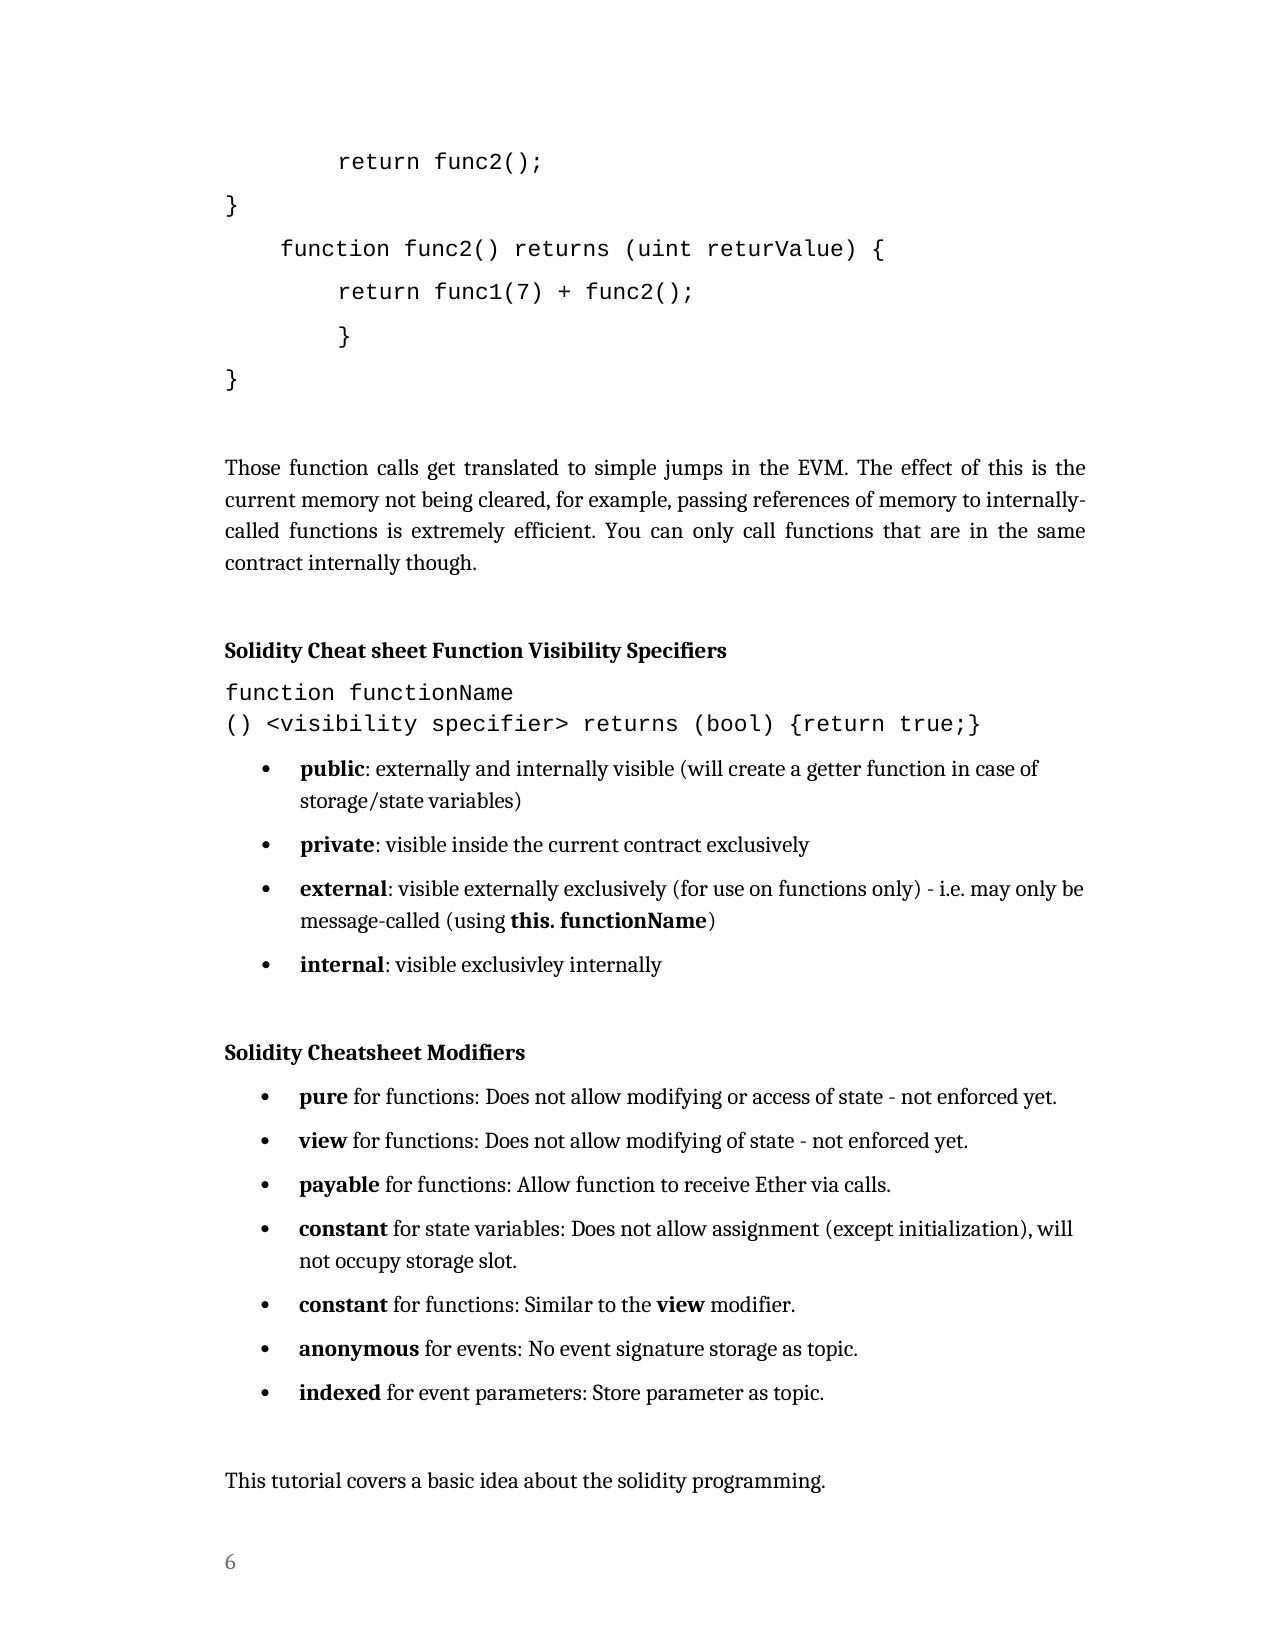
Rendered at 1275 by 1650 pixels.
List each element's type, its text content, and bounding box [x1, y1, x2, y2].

text function functionName () <visibility specifier> returns (bool) {return true;} [225, 682, 1087, 739]
text function func2() returns (uint returValue) { [225, 237, 1087, 263]
list indexed for event parameters: Store parameter as topic. [261, 1380, 1087, 1406]
text return func2(); [300, 150, 1087, 176]
list internal: visible exclusivley internally [262, 952, 1087, 978]
list anonymous for events: No event signature storage as topic. [261, 1336, 1087, 1362]
text This tutorial covers a basic idea about the solidity programming. [225, 1468, 1087, 1494]
text Solidity Cheat sheet Function Visibility Specifiers [225, 638, 1087, 664]
text Solidity Cheatsheet Modifiers [225, 1040, 1087, 1066]
list payable for functions: Allow function to receive Ether via calls. [261, 1172, 1087, 1198]
list view for functions: Does not allow modifying of state - not enforced yet. [261, 1128, 1087, 1154]
text } [225, 368, 1087, 394]
list public: externally and internally visible (will create a getter function in case of storage/state variables) [262, 756, 1087, 814]
list constant for state variables: Does not allow assignment (except initialization), will not occupy storage slot. [261, 1216, 1087, 1274]
list private: visible inside the current contract exclusively [262, 832, 1087, 858]
text } [225, 193, 1087, 219]
text Those function calls get translated to simple jumps in the EVM. The effect of this is the current memory not being cleared, for example, passing references of memory to internally-called functions is extremely efficient. You can only call functions that are in the same contract internally though. [225, 455, 1087, 576]
text return func1(7) + func2(); [300, 281, 1087, 307]
text } [300, 324, 1087, 350]
list external: visible externally exclusively (for use on functions only) - i.e. may only be message-called (using this. functionName) [262, 876, 1087, 934]
list constant for functions: Similar to the view modifier. [261, 1292, 1087, 1318]
list pure for functions: Does not allow modifying or access of state - not enforced yet. [261, 1084, 1087, 1110]
